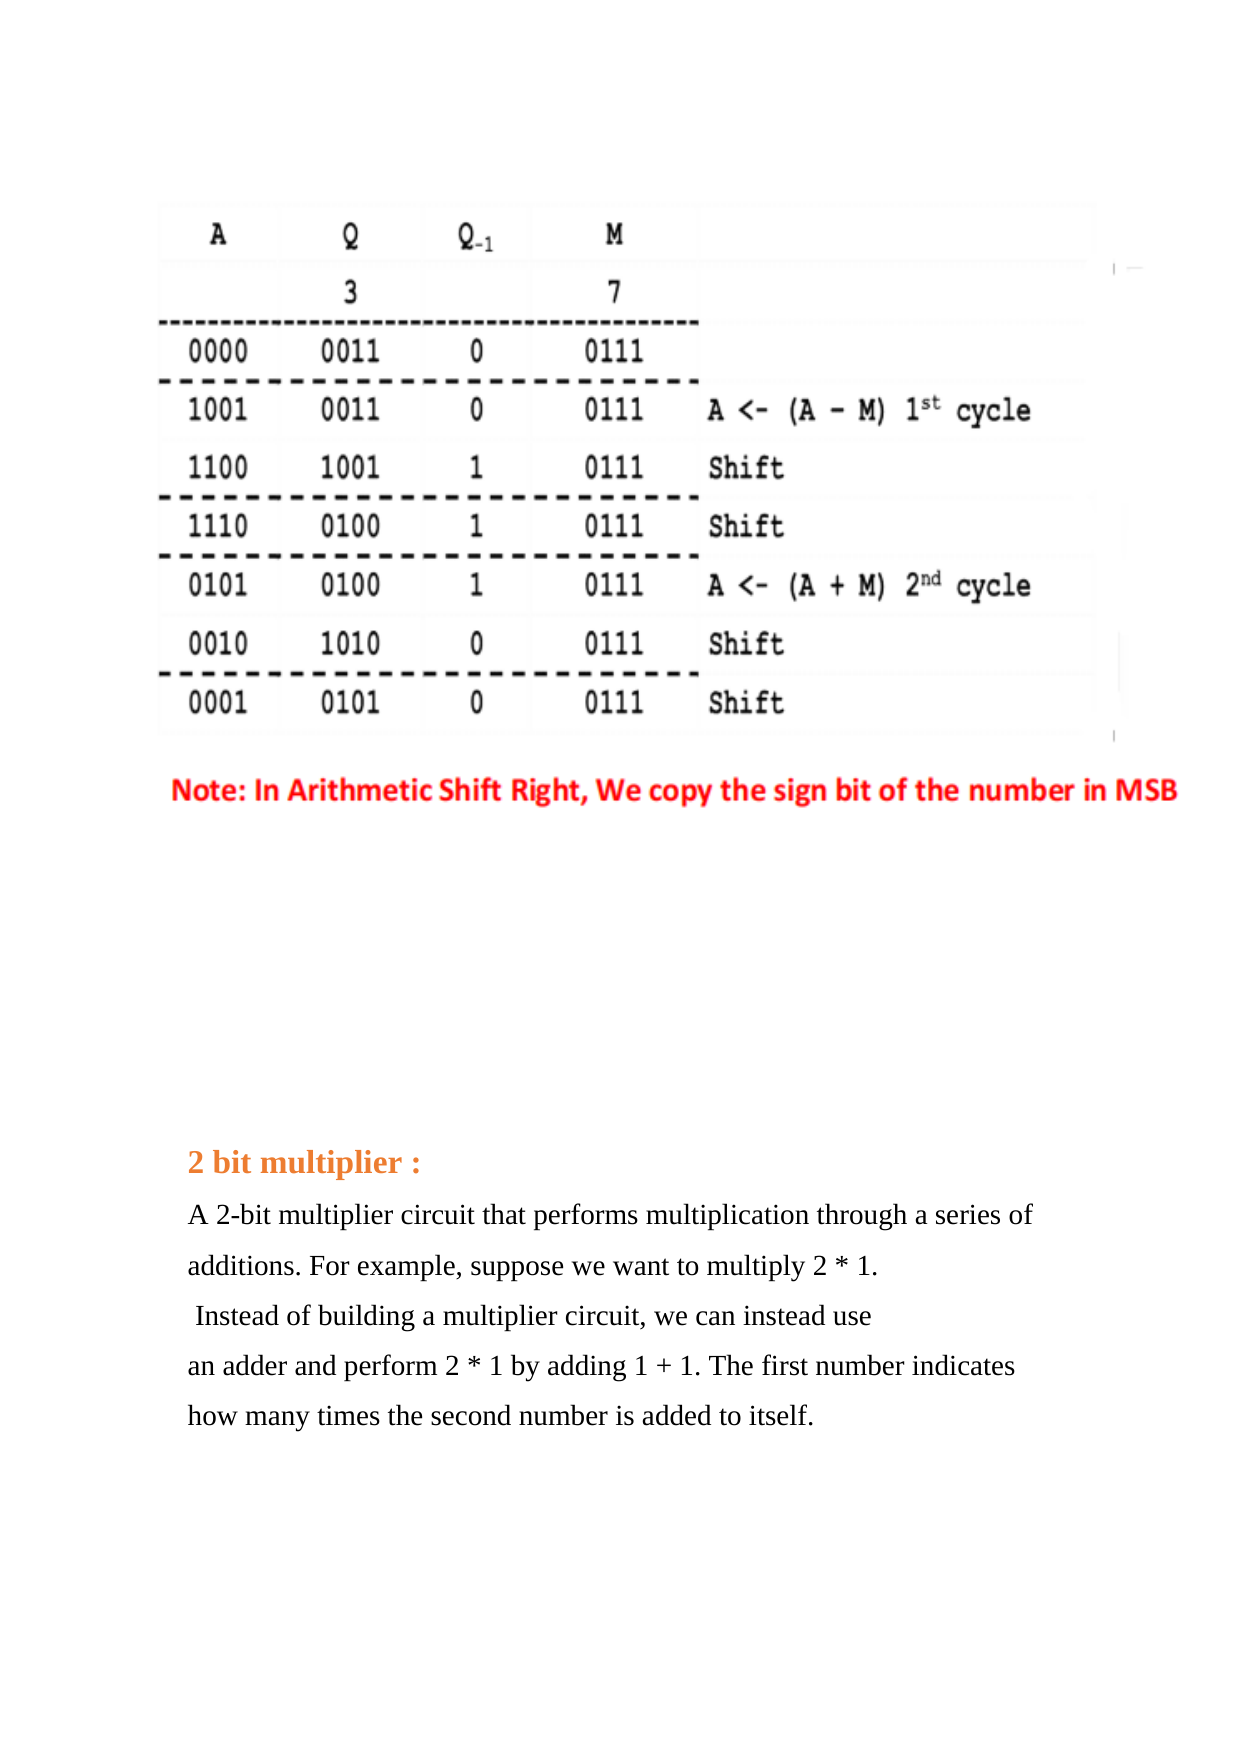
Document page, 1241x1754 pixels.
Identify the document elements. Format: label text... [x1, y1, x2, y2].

picture [103, 150, 1189, 873]
text 2 bit multiplier : A 2-bit multiplier circuit that performs multiplication through a series of additions. For example, suppose we want to multiply 2 * 1. [187, 1142, 1062, 1281]
text Instead of building a multiplier circuit, we can instead use an adder and perform 2 * 1 by adding 1 + 1. The first number indicates how many times the second number is added to itself. [187, 1298, 1062, 1470]
